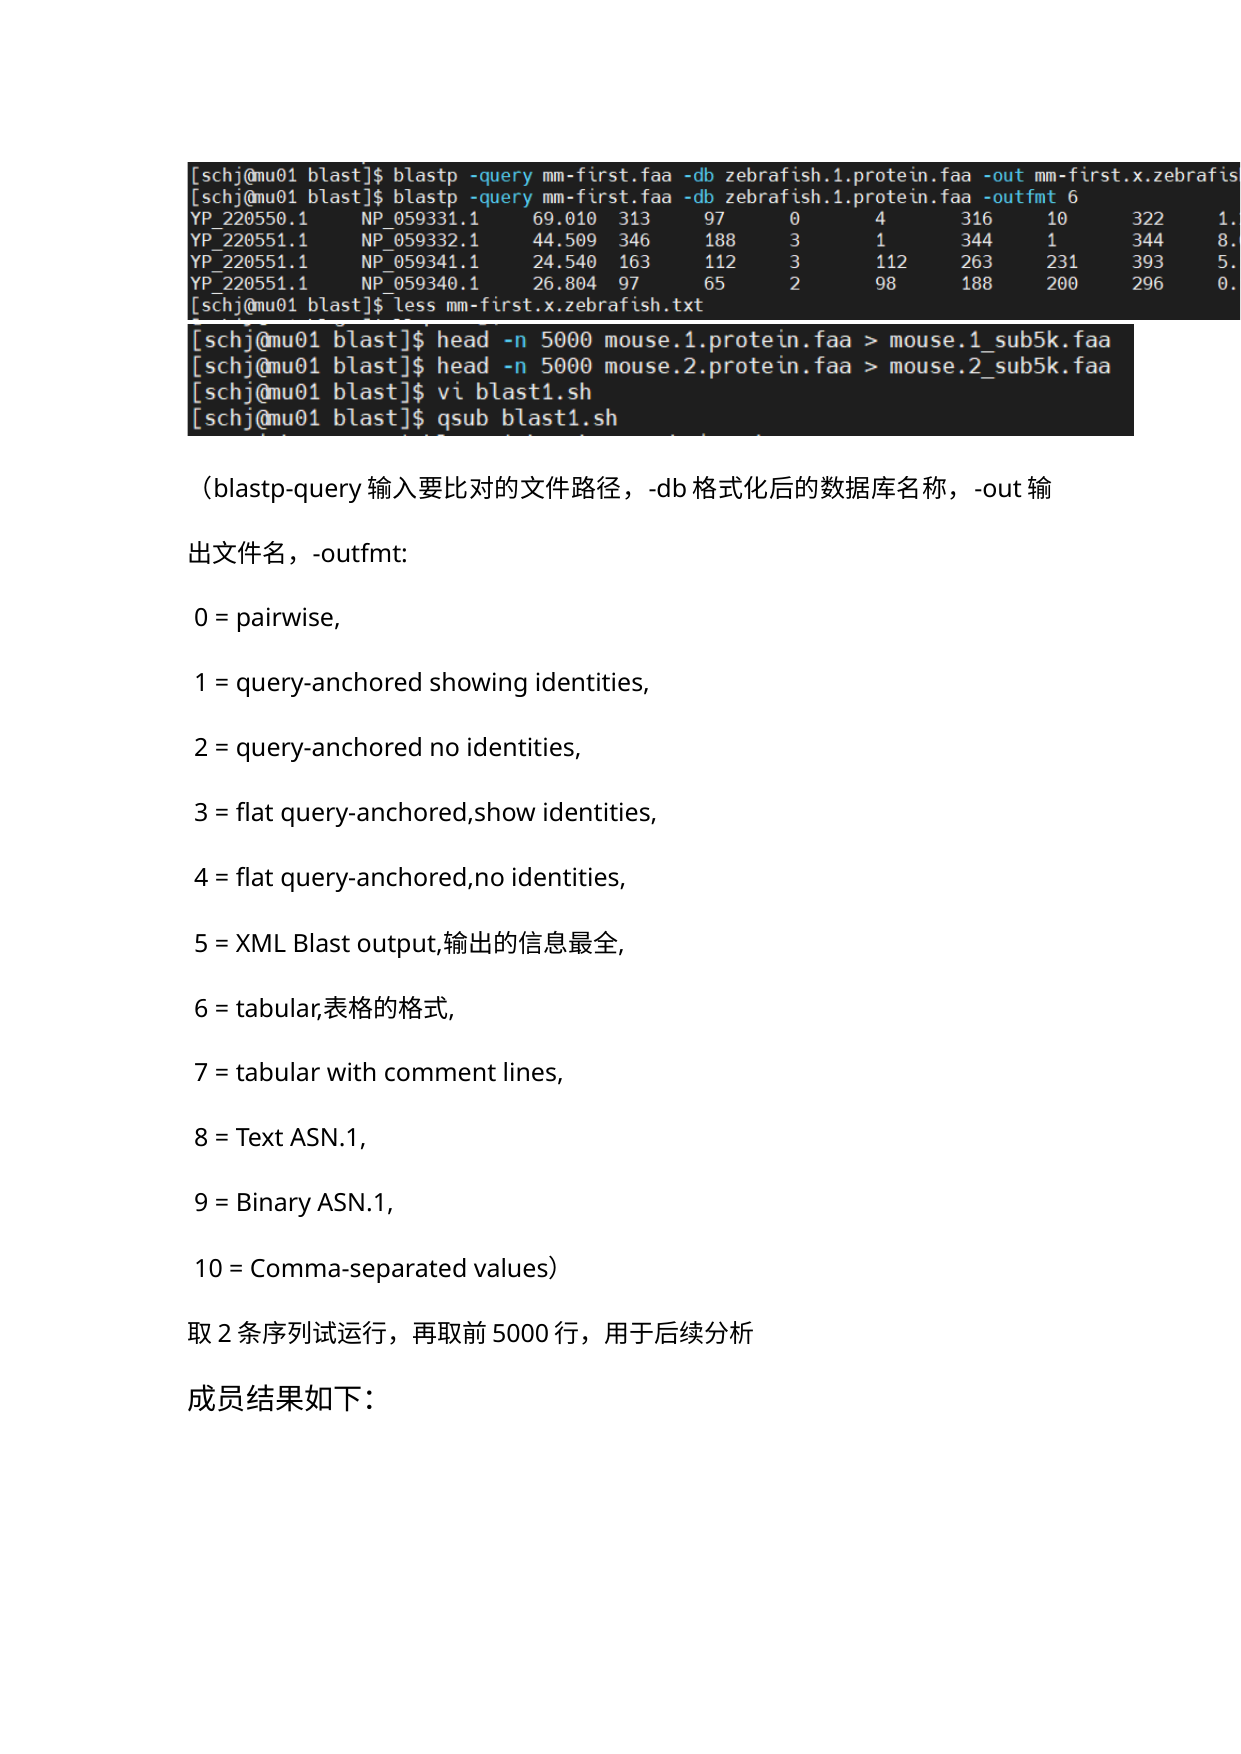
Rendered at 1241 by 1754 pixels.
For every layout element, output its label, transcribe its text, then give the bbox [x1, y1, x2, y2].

text 取2条序列试运行，再取前5000行，用于后续分析 [187, 1299, 1053, 1364]
text 成员结果如下： [187, 1364, 1053, 1429]
text 7 = tabular with comment lines, [187, 1039, 1053, 1104]
text 8 = Text ASN.1, [187, 1104, 1053, 1169]
text （blastp-query输入要比对的文件路径，-db格式化后的数据库名称，-out输出文件名，-outfmt: [187, 454, 1053, 584]
text 2 = query-anchored no identities, [187, 714, 1053, 779]
text 1 = query-anchored showing identities, [187, 649, 1053, 714]
picture [187, 162, 1241, 320]
text 4 = flat query-anchored,no identities, [187, 844, 1053, 909]
text 10 = Comma-separated values） [187, 1234, 1053, 1299]
text 9 = Binary ASN.1, [187, 1169, 1053, 1234]
text 0 = pairwise, [187, 584, 1053, 649]
picture [187, 324, 1134, 436]
text 5 = XML Blast output,输出的信息最全, [187, 909, 1053, 974]
text 6 = tabular,表格的格式, [187, 974, 1053, 1039]
text 3 = flat query-anchored,show identities, [187, 779, 1053, 844]
